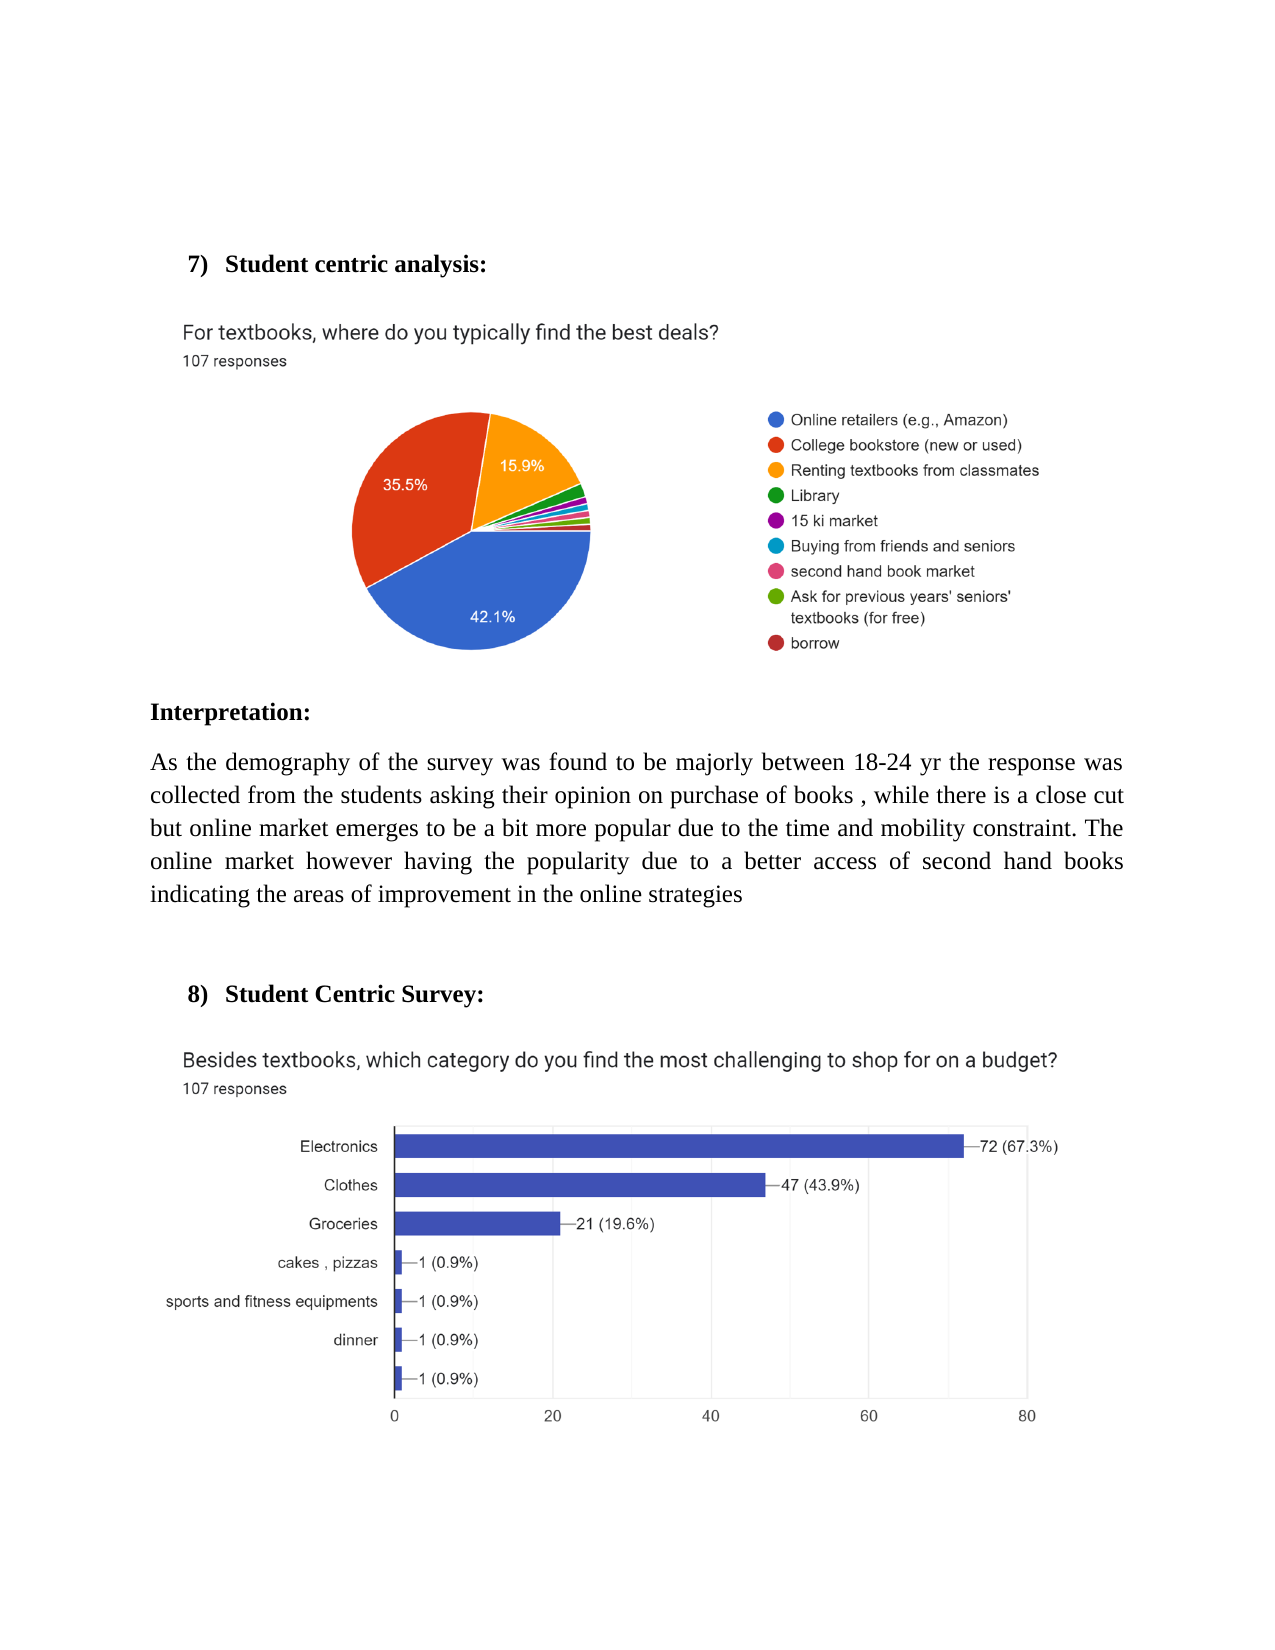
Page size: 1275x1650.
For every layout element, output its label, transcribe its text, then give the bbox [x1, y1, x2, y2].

list Student centric analysis: [187, 249, 1125, 278]
picture [150, 299, 1125, 677]
picture [150, 1028, 1125, 1456]
text As the demography of the survey was found to be majorly between 18-24 yr the response was collected from the students asking their opinion on purchase of books , while there is a close cut but online market emerges to be a bit more popular due to the time and mobility constraint. The online market however having the popularity due to a better access of second hand books indicating the areas of improvement in the online strategies [150, 747, 1125, 908]
text Interpretation: [150, 697, 1125, 726]
list Student Centric Survey: [187, 979, 1125, 1007]
